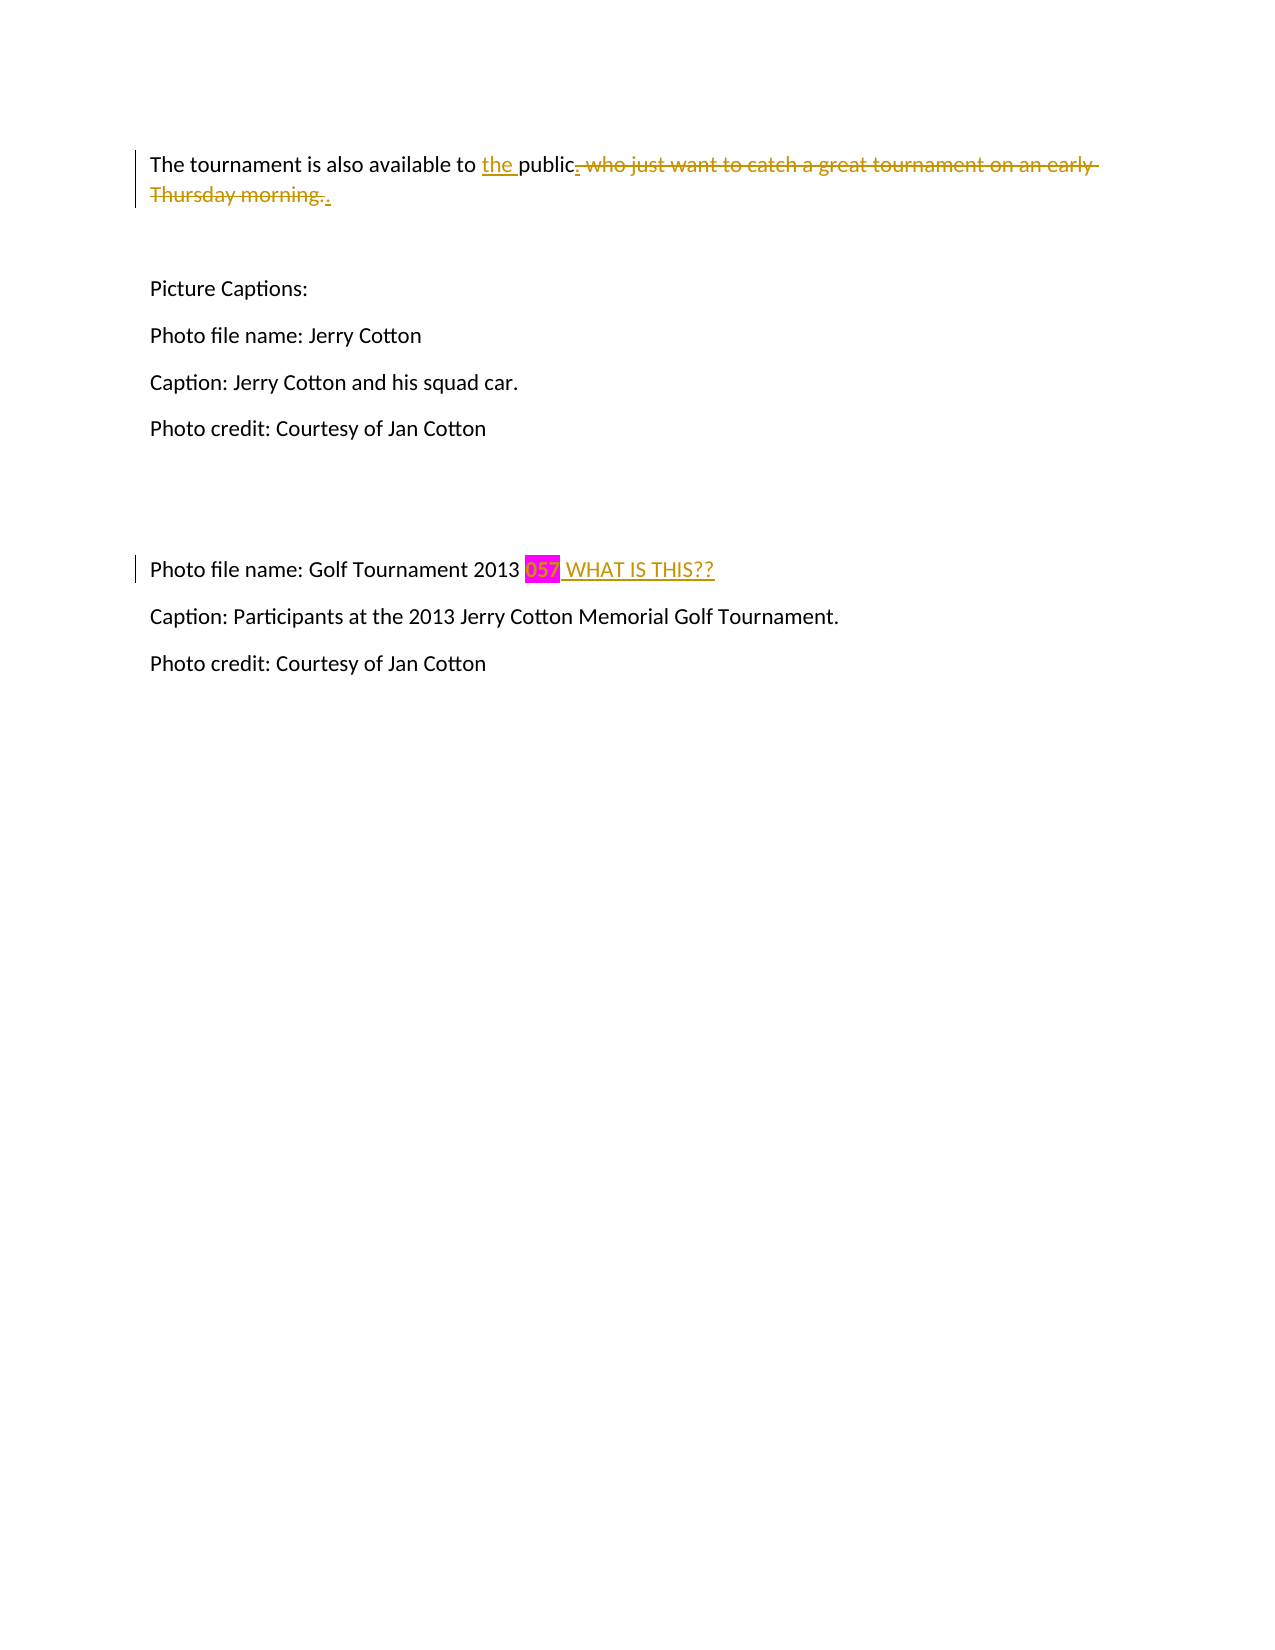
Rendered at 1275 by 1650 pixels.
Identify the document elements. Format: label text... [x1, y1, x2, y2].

text Photo credit: Courtesy of Jan Cotton [150, 414, 1125, 443]
text Caption: Participants at the 2013 Jerry Cotton Memorial Golf Tournament. [150, 602, 1125, 630]
text Photo file name: Golf Tournament 2013 057 [150, 555, 525, 583]
text Photo file name: Golf Tournament 2013 057 [560, 555, 1125, 583]
text Photo file name: Jerry Cotton [150, 321, 1125, 349]
text Caption: Jerry Cotton and his squad car. [150, 368, 1125, 396]
text The tournament is also available to public [150, 150, 1125, 208]
text Picture Captions: [150, 274, 1125, 302]
text Photo credit: Courtesy of Jan Cotton [150, 649, 1125, 677]
